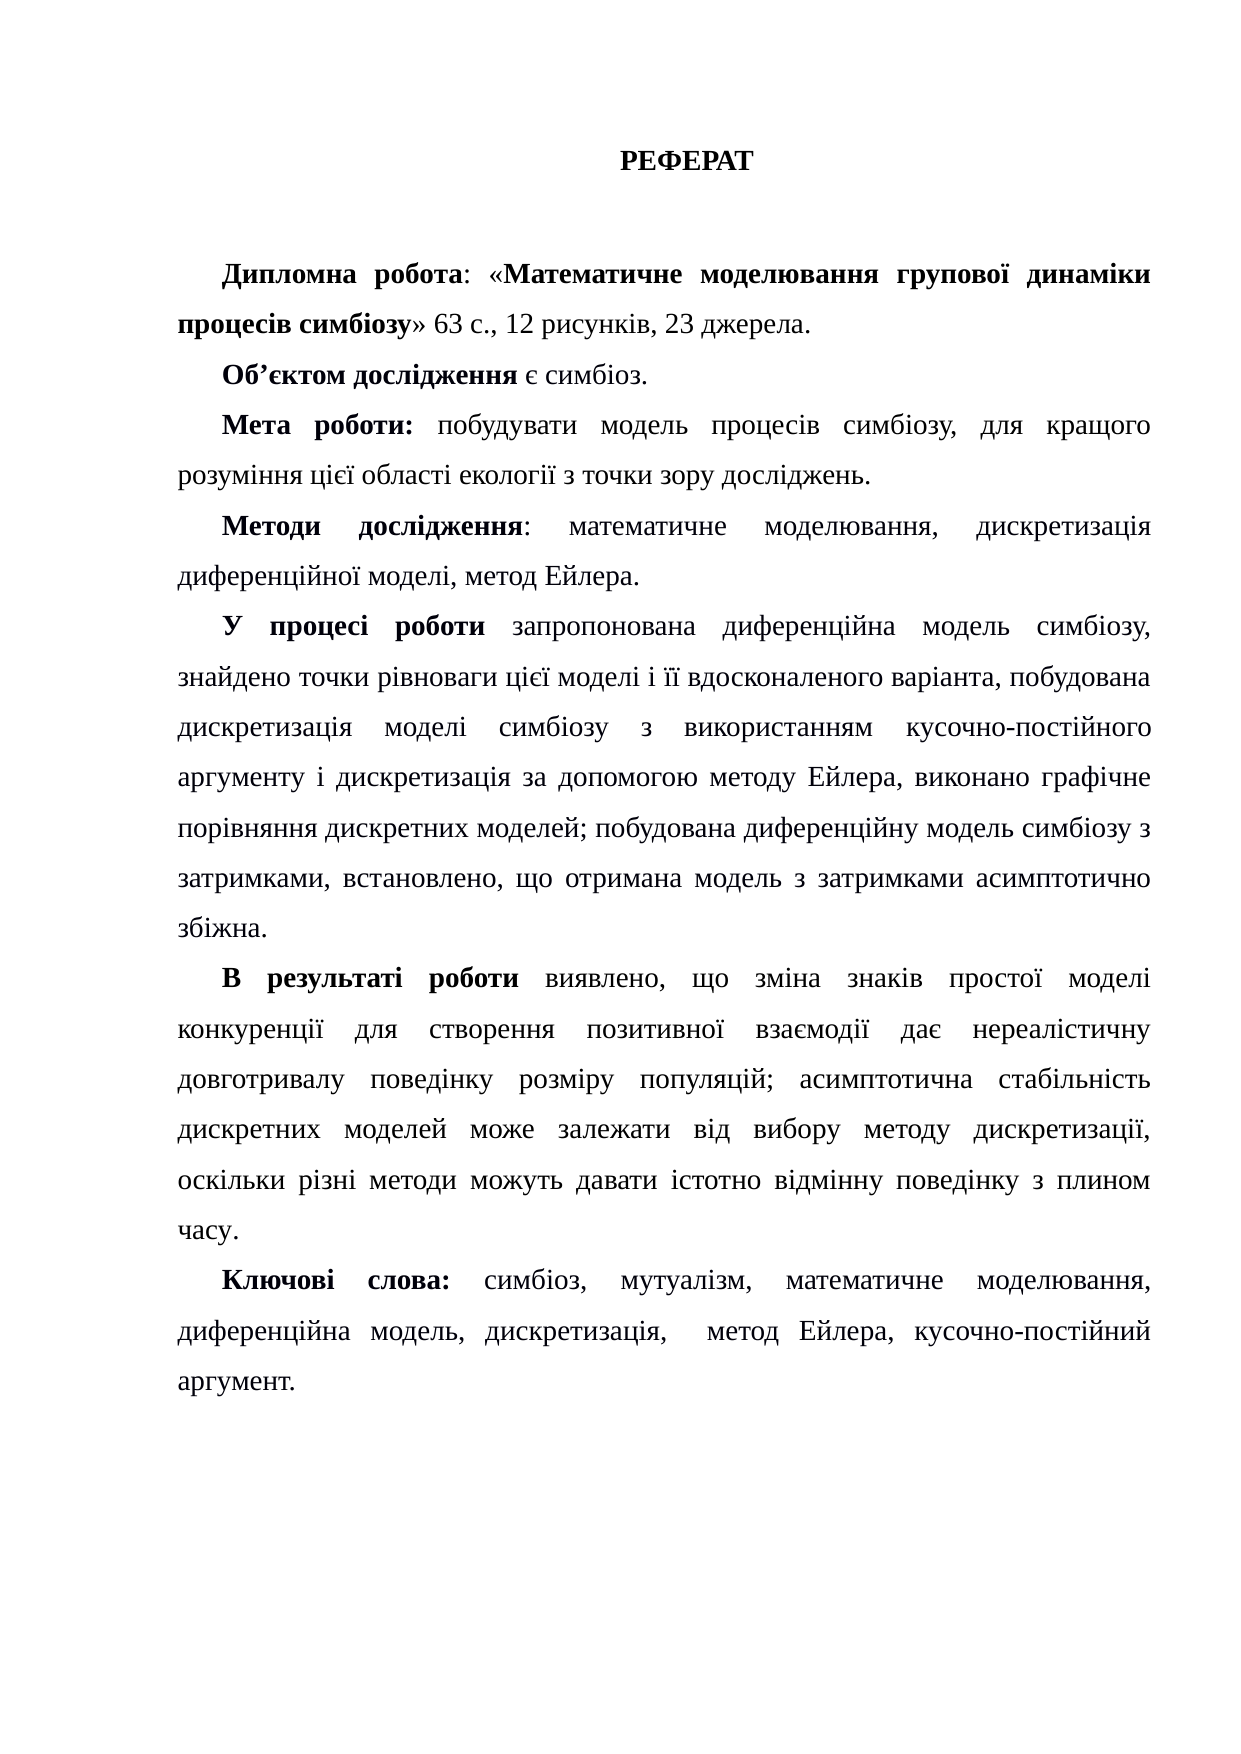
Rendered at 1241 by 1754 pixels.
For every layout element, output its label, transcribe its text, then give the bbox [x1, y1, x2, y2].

text У процесі роботи запропонована диференційна модель симбіозу, знайдено точки рівноваги цієї моделі і її вдосконаленого варіанта, побудована дискретизація моделі симбіозу з використанням кусочно-постійного аргументу і дискретизація за допомогою методу Ейлера, виконано графічне порівняння дискретних моделей; побудована диференційну модель симбіозу з затримками, встановлено, що отримана модель з затримками асимптотично збіжна. [177, 608, 1152, 944]
text Дипломна робота: «Математичне моделювання групової динаміки процесів симбіозу» 63 с., 12 рисунків, 23 джерела. [177, 256, 1152, 340]
text Об’єктом дослідження є симбіоз. [177, 357, 1152, 390]
text Методи дослідження: математичне моделювання, дискретизація диференційної моделі, метод Ейлера. [177, 508, 1152, 592]
text Мета роботи: побудувати модель процесів симбіозу, для кращого розуміння цієї області екології з точки зору досліджень. [177, 407, 1152, 491]
subtitle РЕФЕРАТ [177, 143, 1152, 177]
text В результаті роботи виявлено, що зміна знаків простої моделі конкуренції для створення позитивної взаємодії дає нереалістичну довготривалу поведінку розміру популяцій; асимптотична стабільність дискретних моделей може залежати від вибору методу дискретизації, оскільки різні методи можуть давати істотно відмінну поведінку з плином часу. [177, 961, 1152, 1246]
text Ключові слова: симбіоз, мутуалізм, математичне моделювання, диференційна модель, дискретизація, метод Ейлера, кусочно-постійний аргумент. [177, 1262, 1152, 1397]
